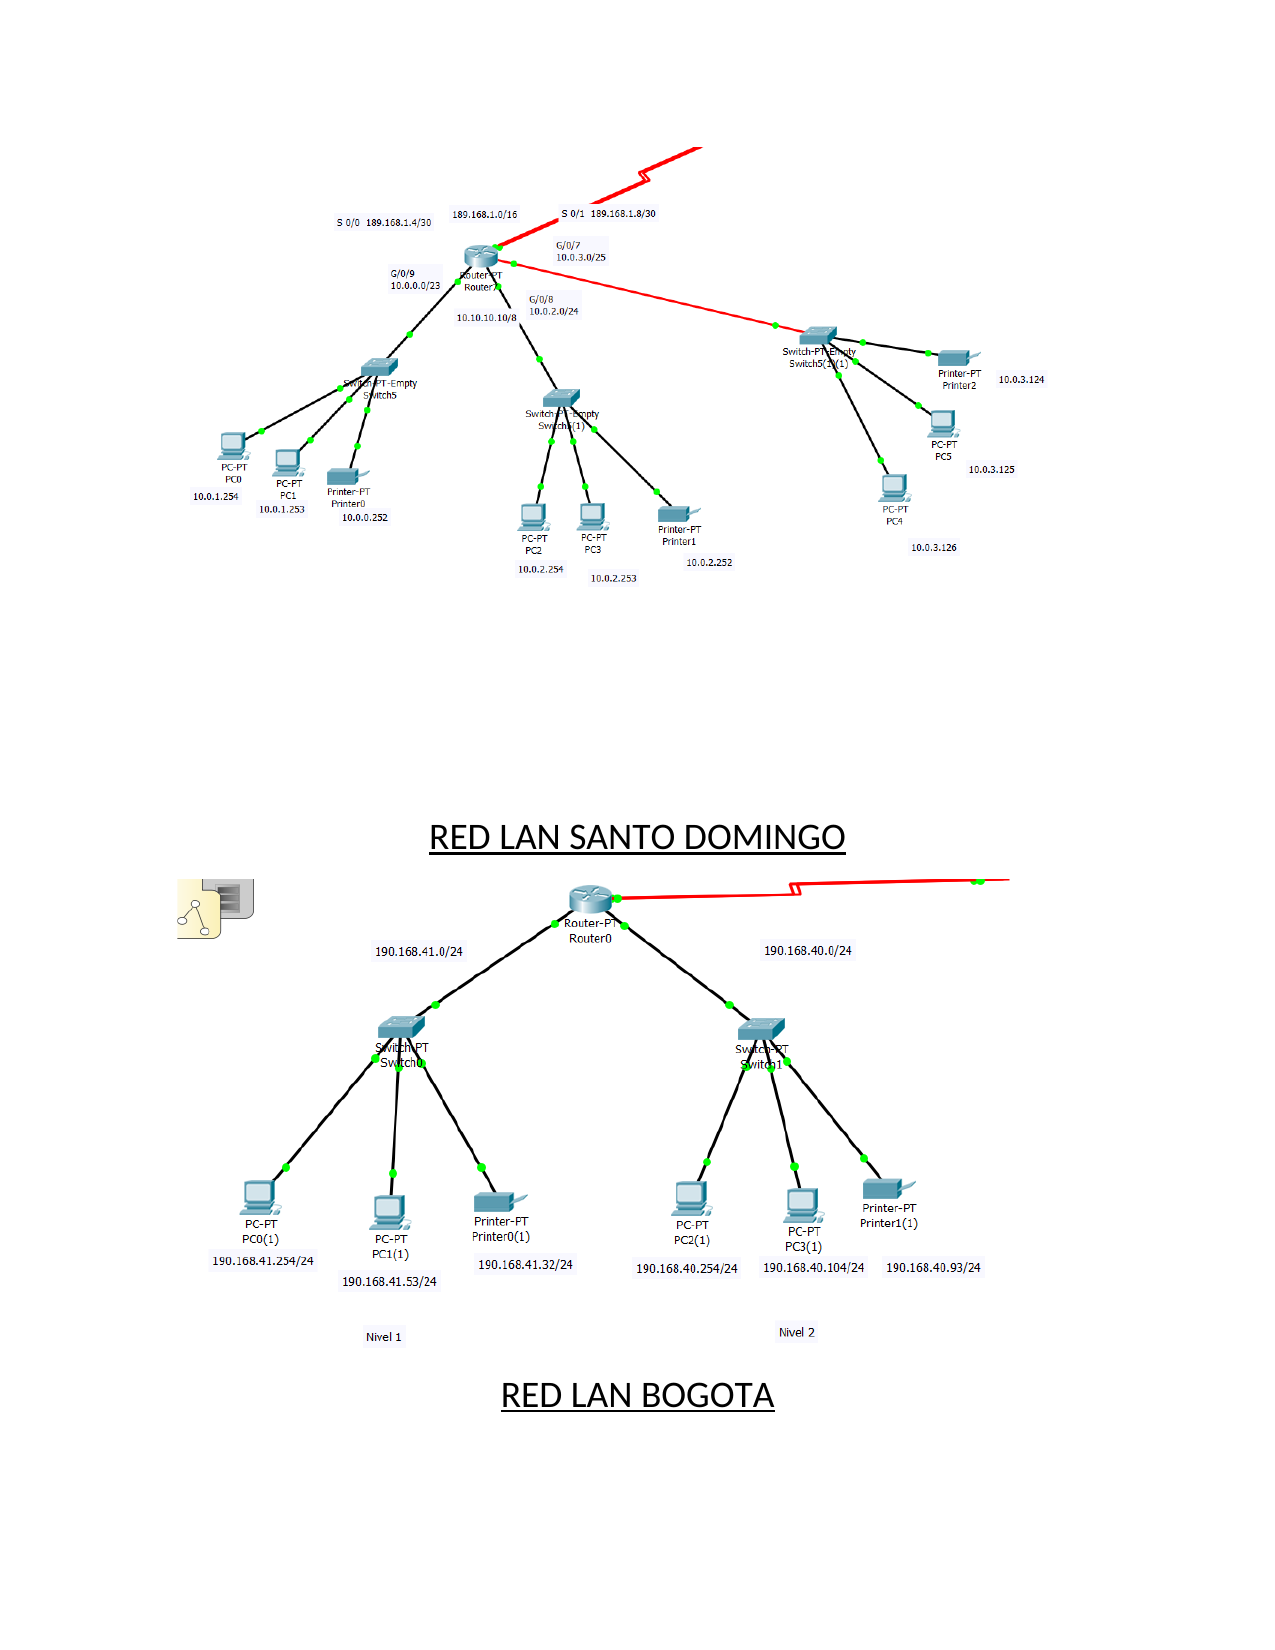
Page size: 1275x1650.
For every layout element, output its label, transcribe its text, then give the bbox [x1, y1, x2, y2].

text RED LAN BOGOTA [177, 1371, 1098, 1417]
picture [177, 879, 1098, 1352]
picture [177, 147, 1098, 596]
text RED LAN SANTO DOMINGO [177, 813, 1098, 859]
